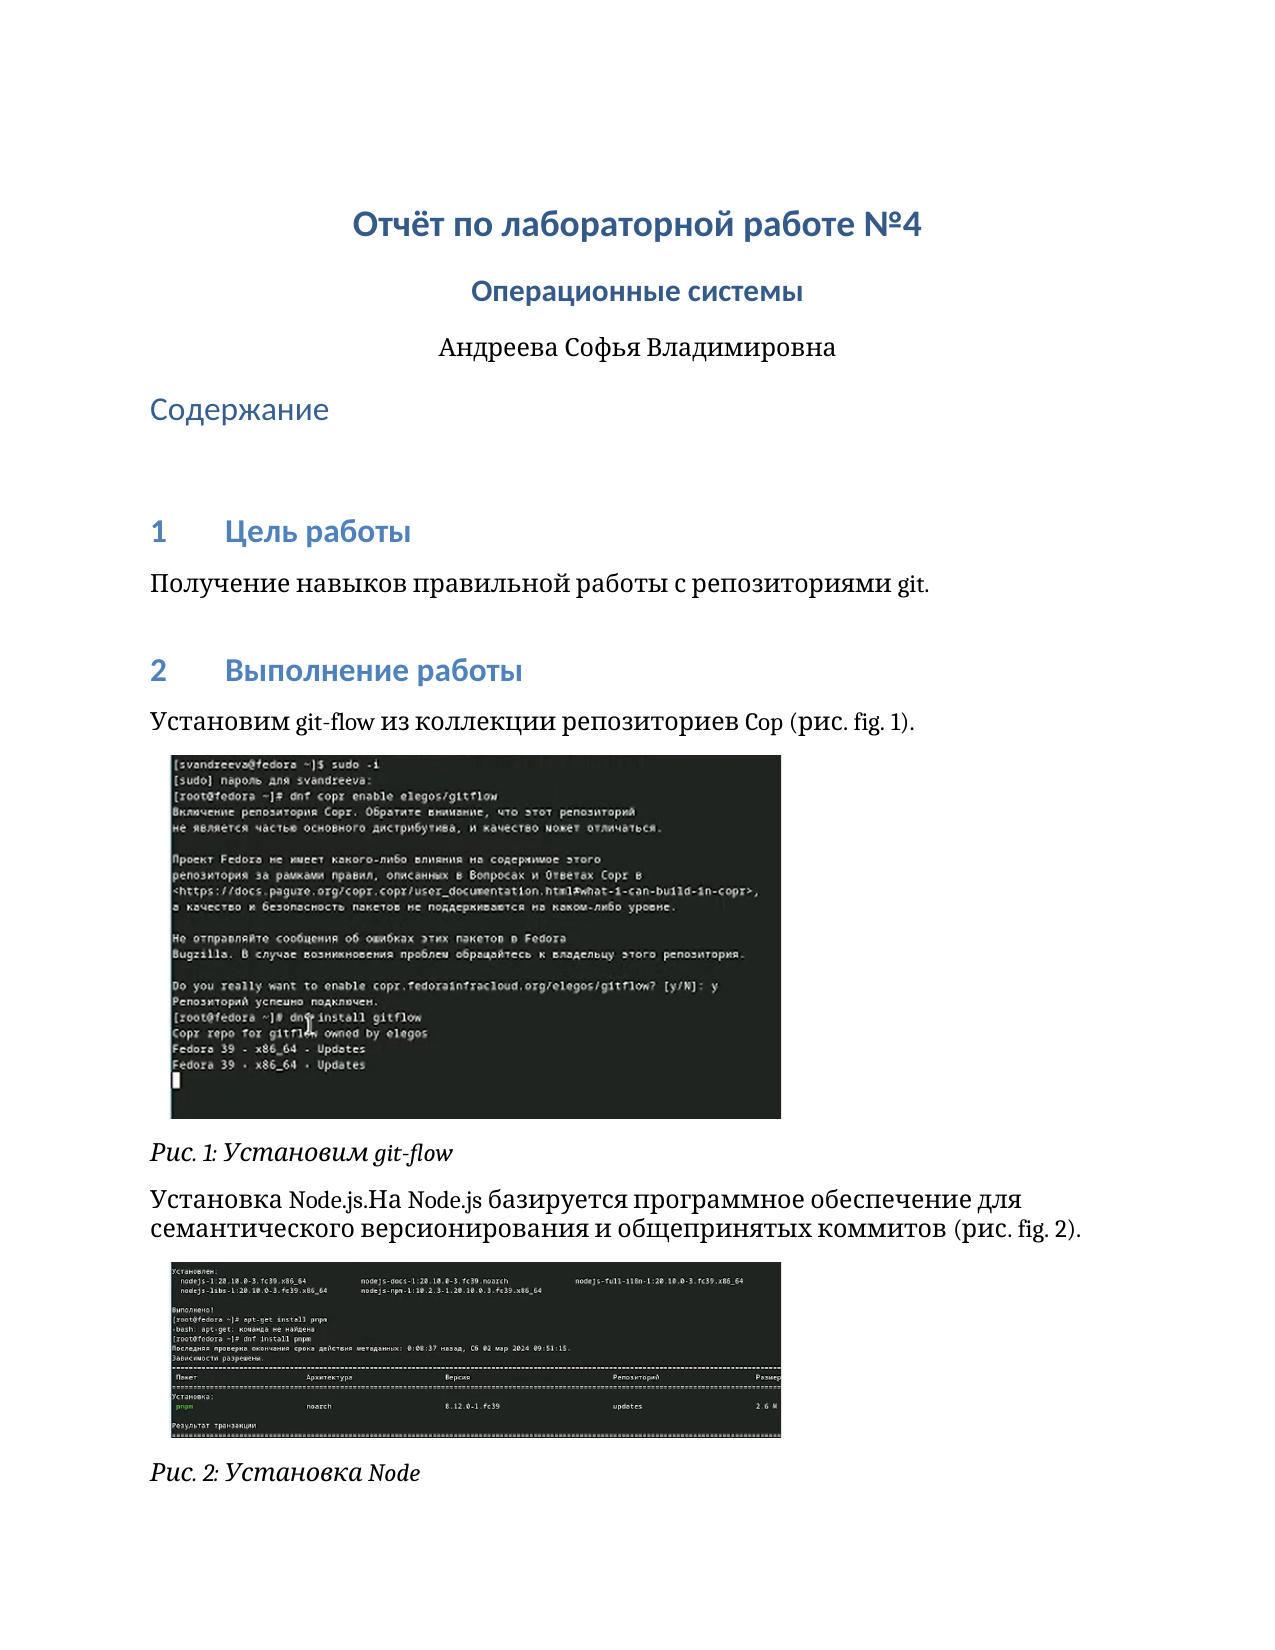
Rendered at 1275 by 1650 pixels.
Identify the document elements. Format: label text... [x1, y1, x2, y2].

subtitle 1 Цель работы [150, 510, 1125, 551]
text Рис. 1: Установим git-flow [150, 1139, 1125, 1168]
text Андреева Софья Владимировна [150, 334, 1125, 363]
text Установка Node.js.На Node.js базируется программное обеспечение для семантического версионирования и общепринятых коммитов (рис. fig. 2). [150, 1186, 1125, 1244]
text Получение навыков правильной работы с репозиториями git. [150, 570, 1125, 599]
text Установим git-flow из коллекции репозиториев Cop (рис. fig. 1). [150, 708, 1125, 737]
picture [168, 755, 782, 1119]
subtitle Операционные системы [150, 271, 1125, 309]
subtitle 2 Выполнение работы [150, 649, 1125, 689]
picture [168, 1262, 782, 1438]
title Отчёт по лабораторной работе №4 [150, 200, 1125, 246]
text Рис. 2: Установка Node [150, 1458, 1125, 1487]
